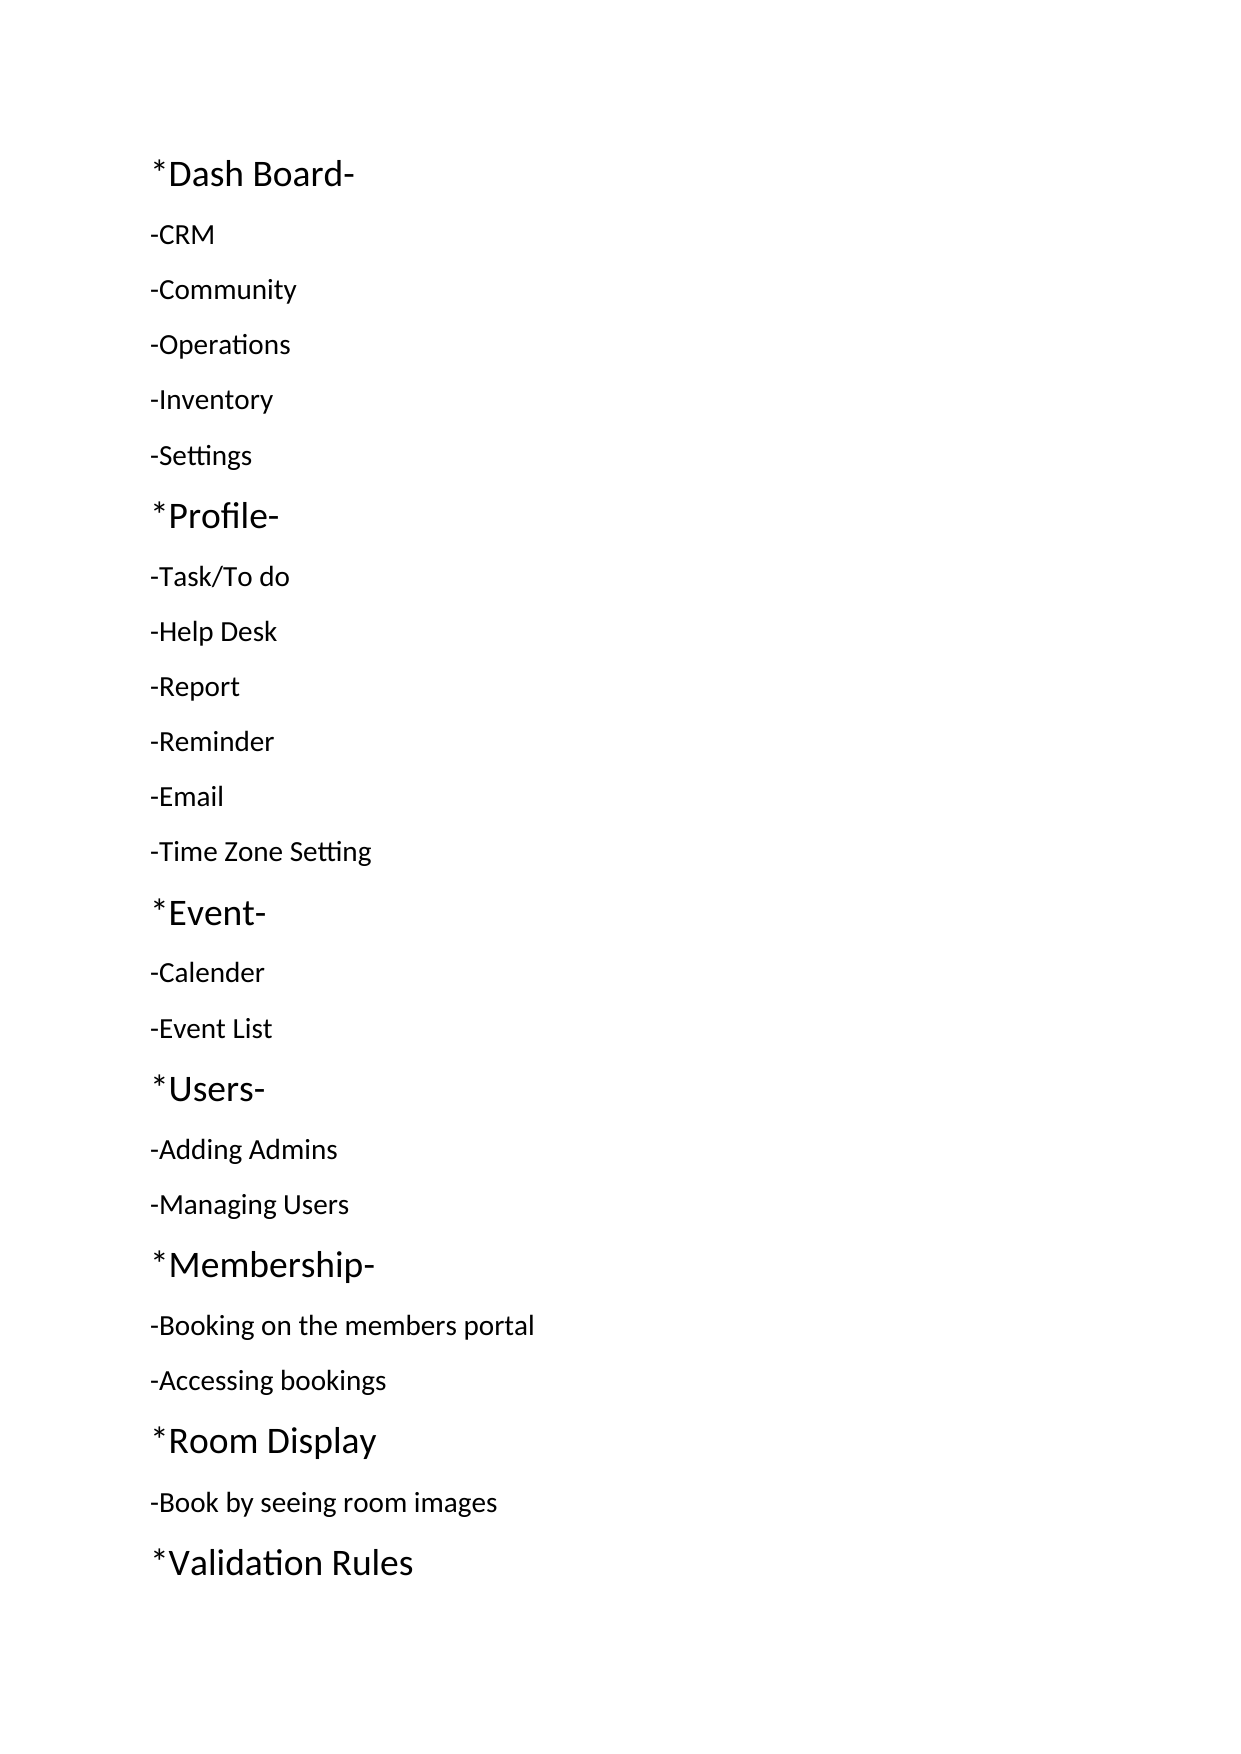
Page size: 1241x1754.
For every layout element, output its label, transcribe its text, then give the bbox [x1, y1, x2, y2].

text -Event List [150, 1010, 1090, 1045]
text -Book by seeing room images [150, 1484, 1090, 1519]
text -Settings [150, 437, 1090, 472]
text -Accessing bookings [150, 1362, 1090, 1398]
text -Email [150, 778, 1090, 814]
text *Dash Board- [150, 150, 1090, 196]
text *Membership- [150, 1241, 1090, 1287]
text *Room Display [150, 1417, 1090, 1463]
text -Time Zone Setting [150, 833, 1090, 869]
text -Adding Admins [150, 1131, 1090, 1167]
text *Event- [150, 888, 1090, 934]
text -CRM [150, 216, 1090, 252]
text -Booking on the members portal [150, 1307, 1090, 1343]
text -Calender [150, 954, 1090, 990]
text *Users- [150, 1065, 1090, 1111]
text -Community [150, 271, 1090, 307]
text -Help Desk [150, 613, 1090, 648]
text -Reminder [150, 723, 1090, 759]
text -Inventory [150, 381, 1090, 417]
text *Validation Rules [150, 1539, 1090, 1584]
text -Managing Users [150, 1186, 1090, 1222]
text -Task/To do [150, 558, 1090, 593]
text *Profile- [150, 492, 1090, 537]
text -Report [150, 668, 1090, 704]
text -Operations [150, 326, 1090, 362]
